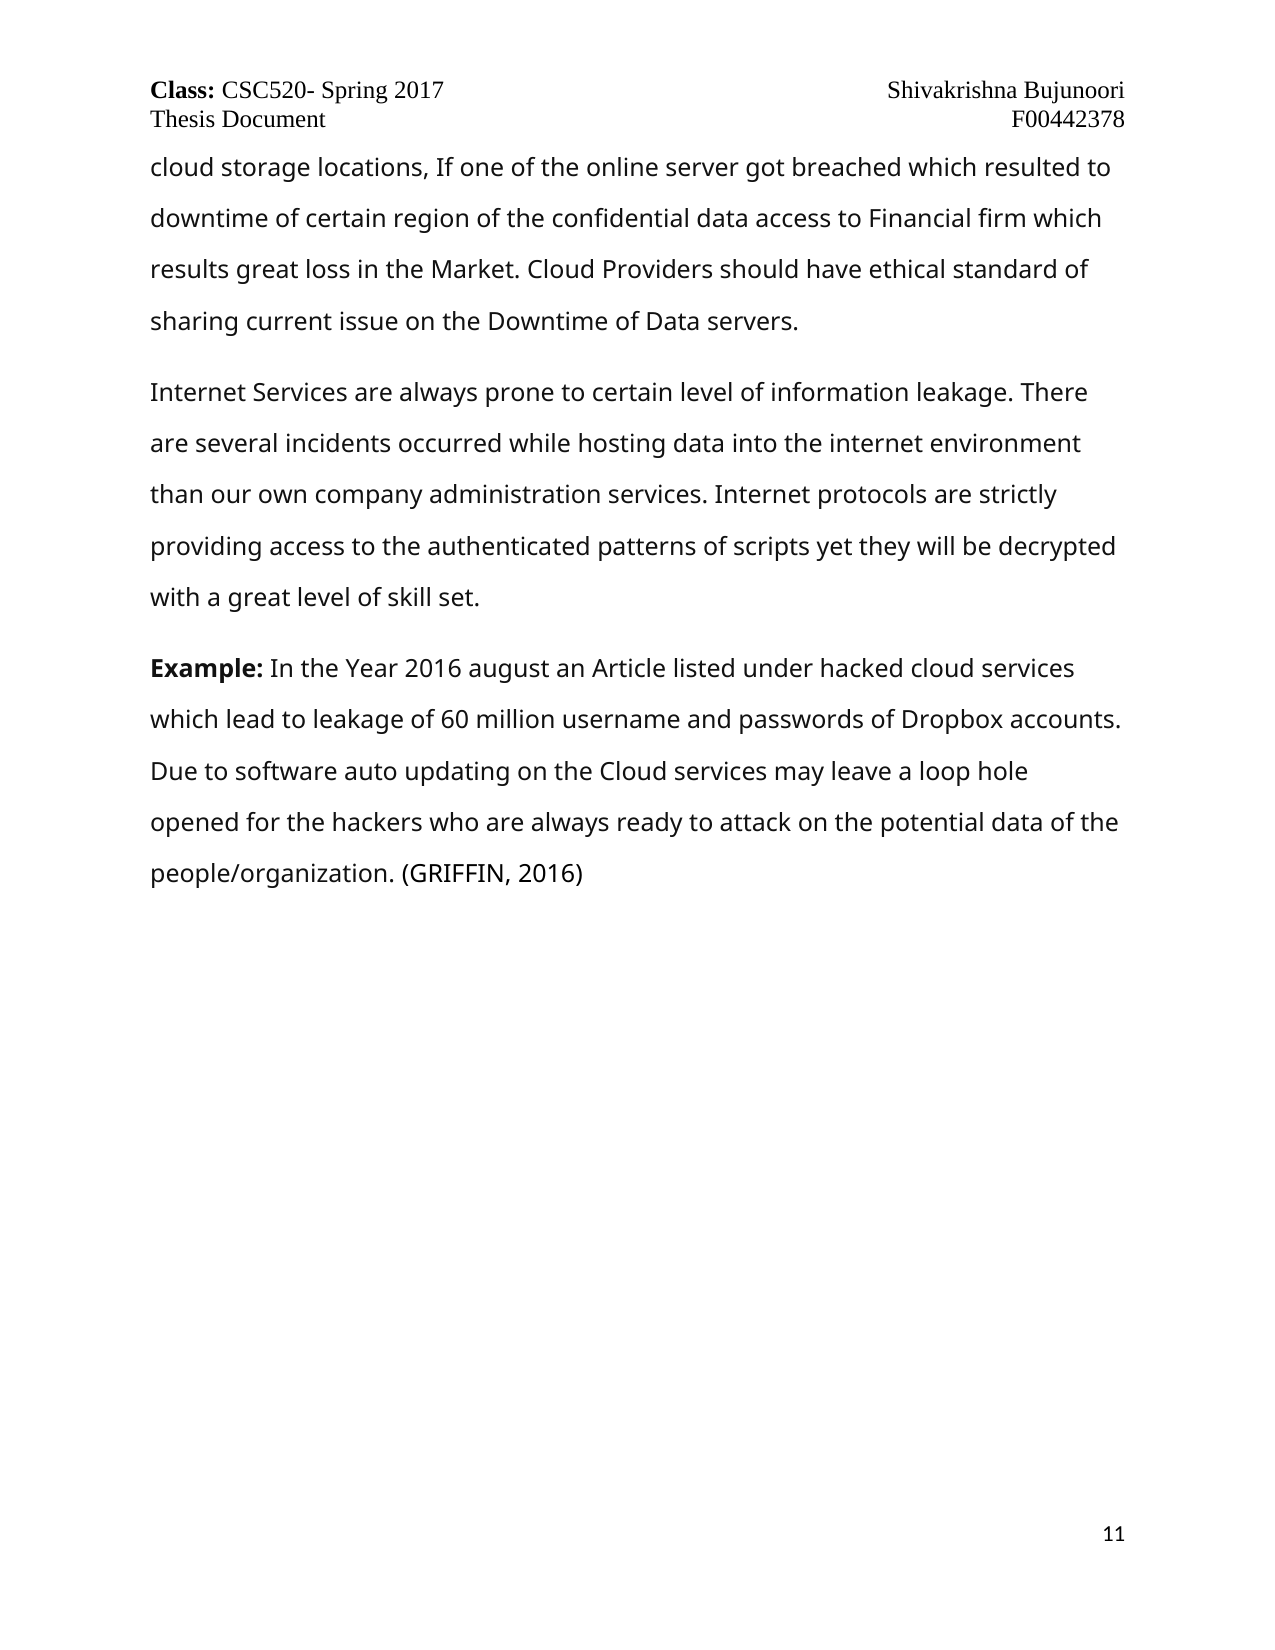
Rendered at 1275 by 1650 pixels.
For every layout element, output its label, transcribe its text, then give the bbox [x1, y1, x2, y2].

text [150, 150, 1125, 337]
text Internet Services are always prone to certain level of information leakage. There are several incidents occurred while hosting data into the internet environment than our own company administration services. Internet protocols are strictly providing access to the authenticated patterns of scripts yet they will be decrypted with a great level of skill set. [150, 375, 1125, 613]
text Example: In the Year 2016 august an Article listed under hacked cloud services which lead to leakage of 60 million username and passwords of Dropbox accounts. Due to software auto updating on the Cloud services may leave a loop hole opened for the hackers who are always ready to attack on the potential data of the people/organization. [150, 651, 1125, 889]
